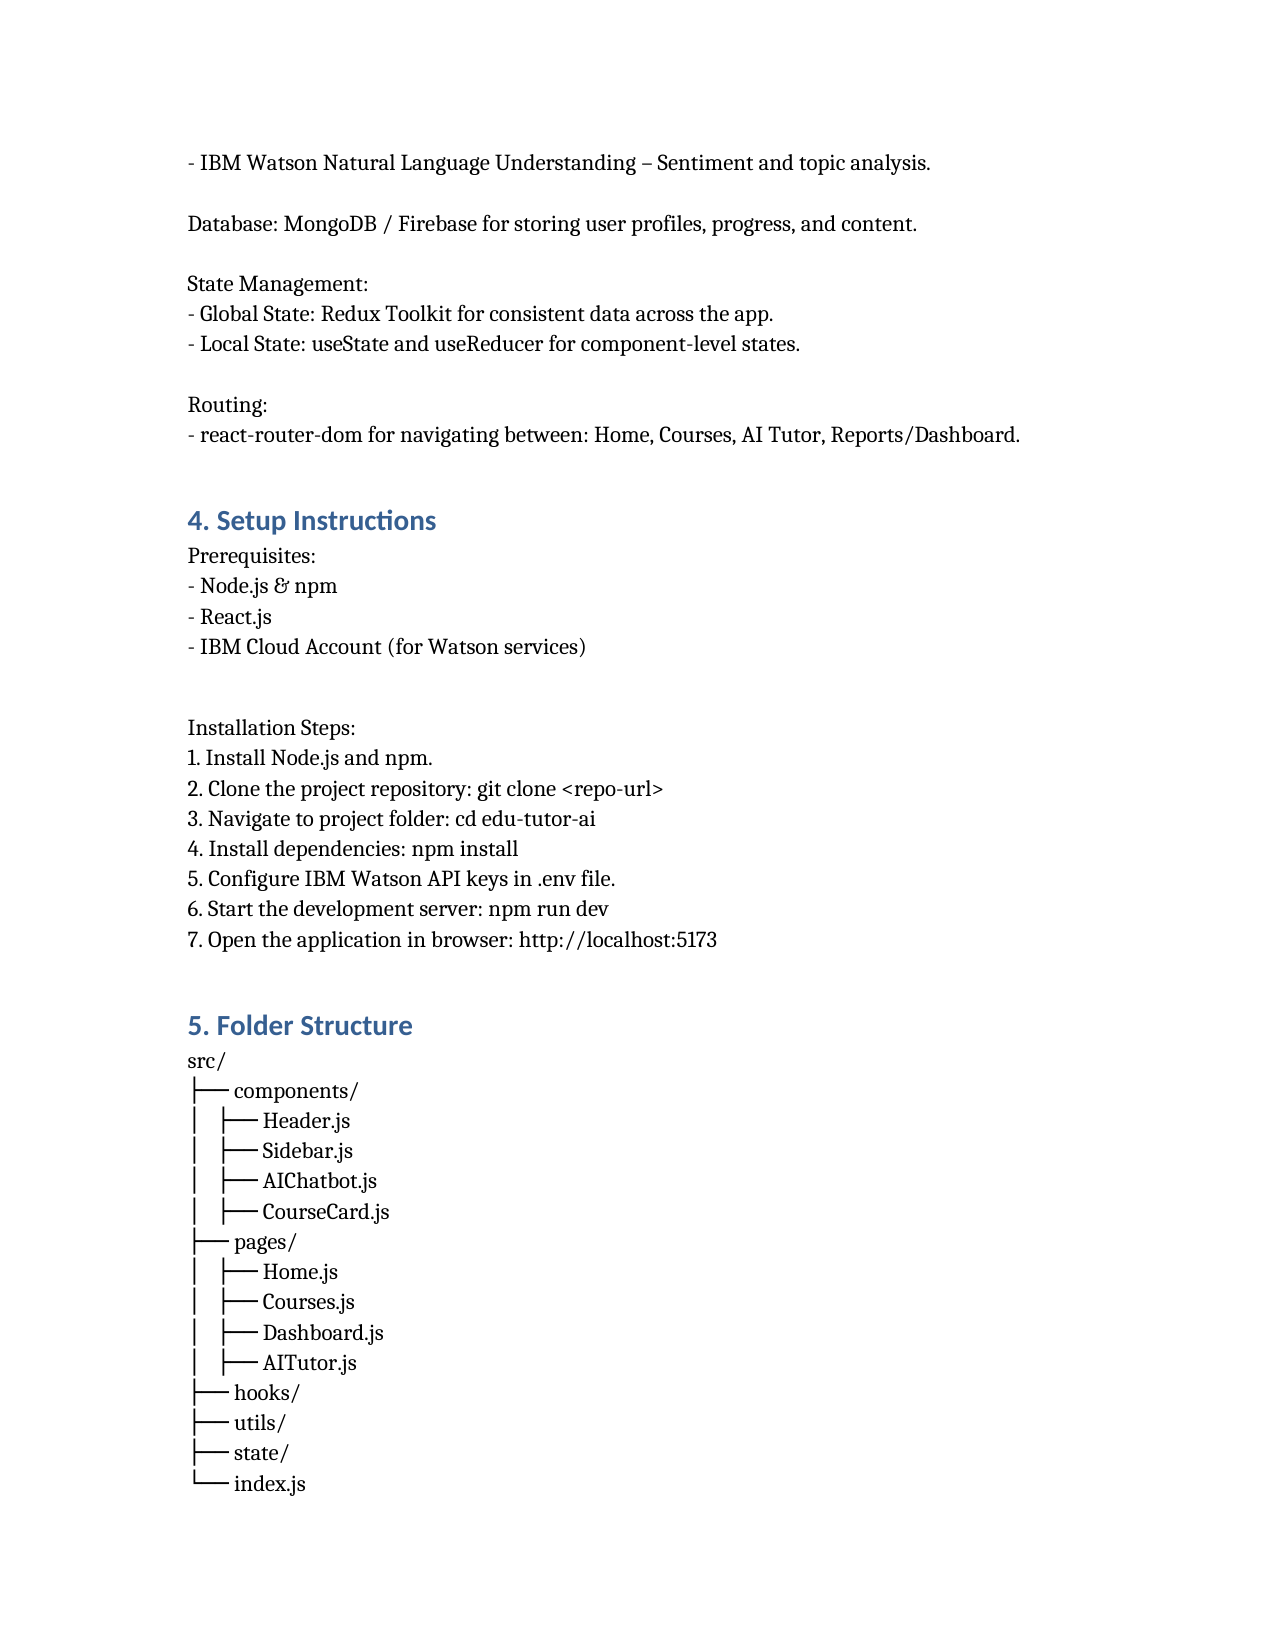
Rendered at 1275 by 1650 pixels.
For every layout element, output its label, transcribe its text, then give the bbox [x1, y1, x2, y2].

text src/ ├── components/ │ ├── Header.js │ ├── Sidebar.js │ ├── AIChatbot.js │ ├── CourseCard.js ├── pages/ │ ├── Home.js │ ├── Courses.js │ ├── Dashboard.js │ ├── AITutor.js ├── hooks/ ├── utils/ ├── state/ └── index.js [187, 1047, 1087, 1497]
text Prerequisites: - Node.js & npm - React.js - IBM Cloud Account (for Watson services) [187, 543, 1087, 660]
subtitle 5. Folder Structure [187, 1007, 1087, 1042]
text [187, 150, 1087, 448]
text Installation Steps: 1. Install Node.js and npm. 2. Clone the project repository: git clone <repo-url> 3. Navigate to project folder: cd edu-tutor-ai 4. Install dependencies: npm install 5. Configure IBM Watson API keys in .env file. 6. Start the development server: npm run dev 7. Open the application in browser: http://localhost:5173 [187, 685, 1087, 953]
subtitle 4. Setup Instructions [187, 502, 1087, 538]
